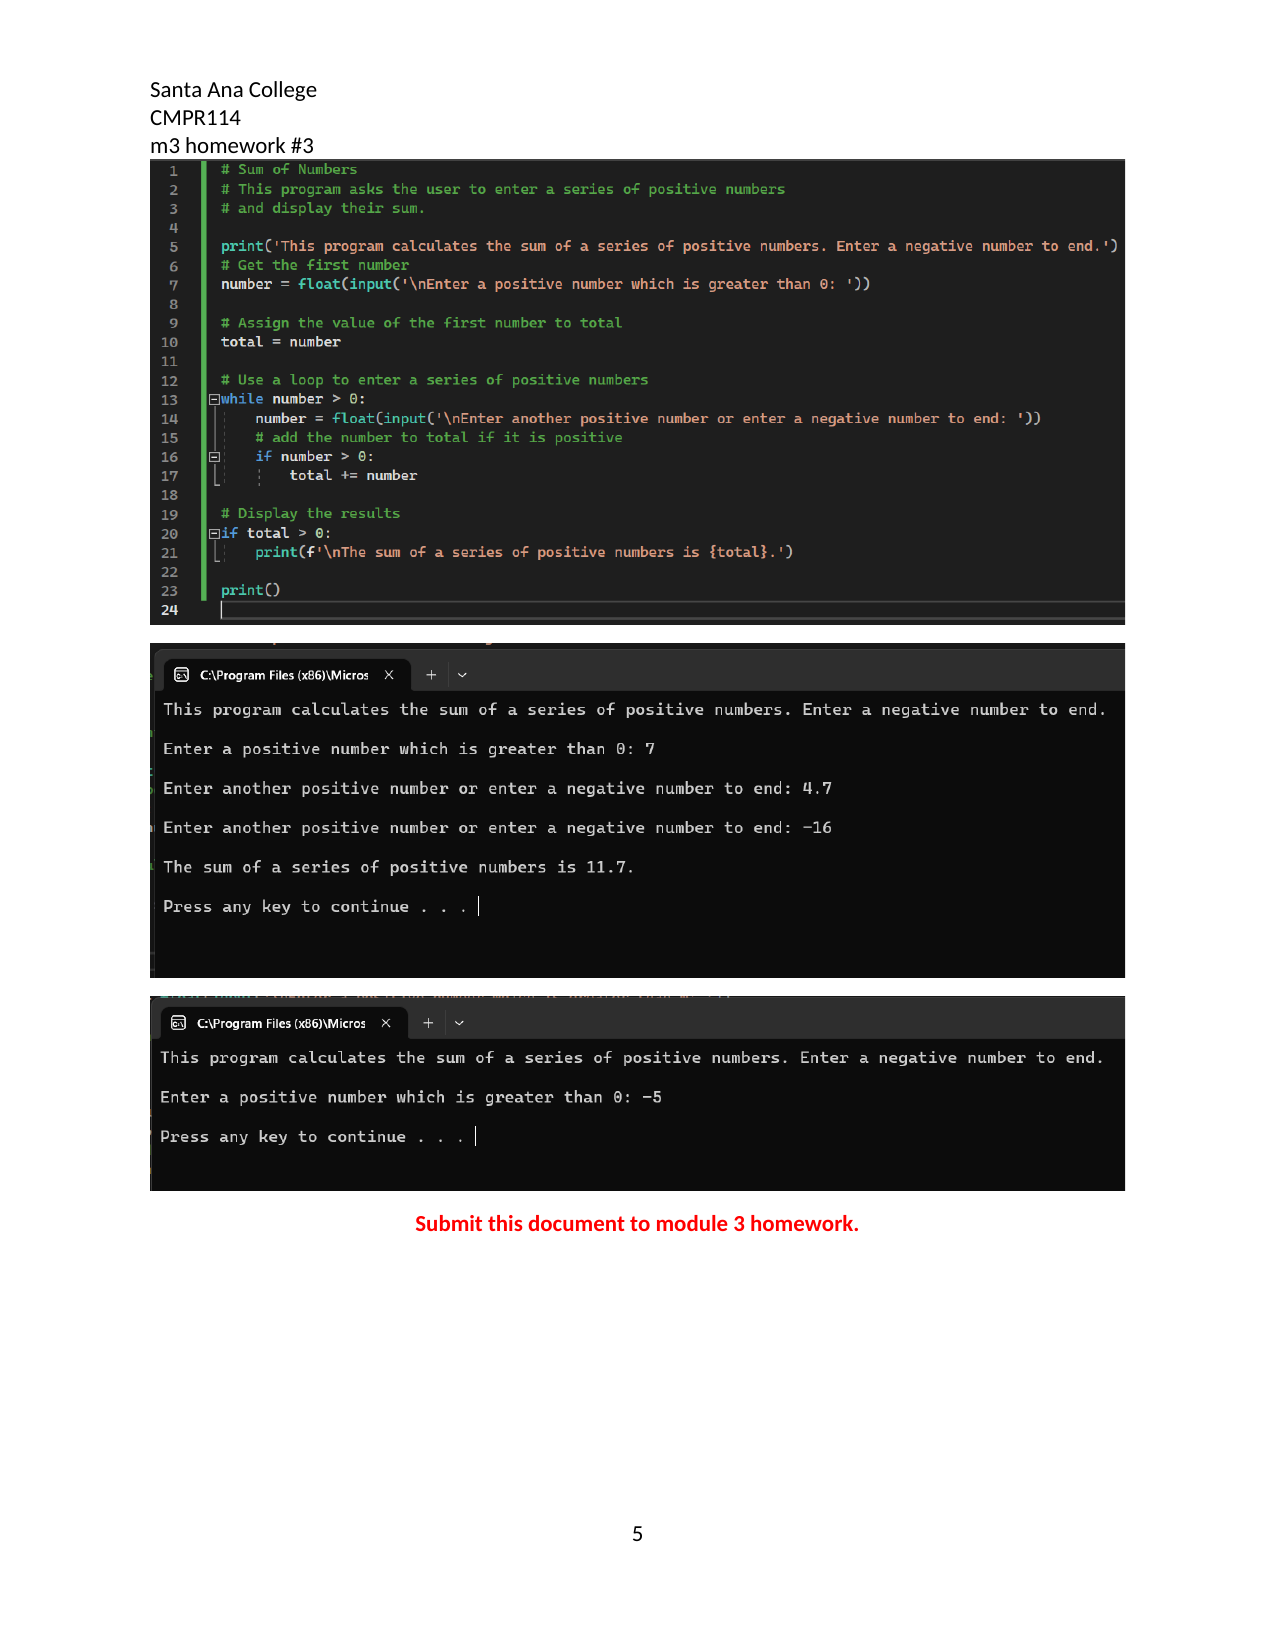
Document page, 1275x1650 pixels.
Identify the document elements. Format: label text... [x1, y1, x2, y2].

picture [150, 643, 1125, 978]
picture [150, 996, 1125, 1191]
picture [150, 159, 1125, 625]
text Submit this document to module 3 homework. [150, 1209, 1125, 1237]
